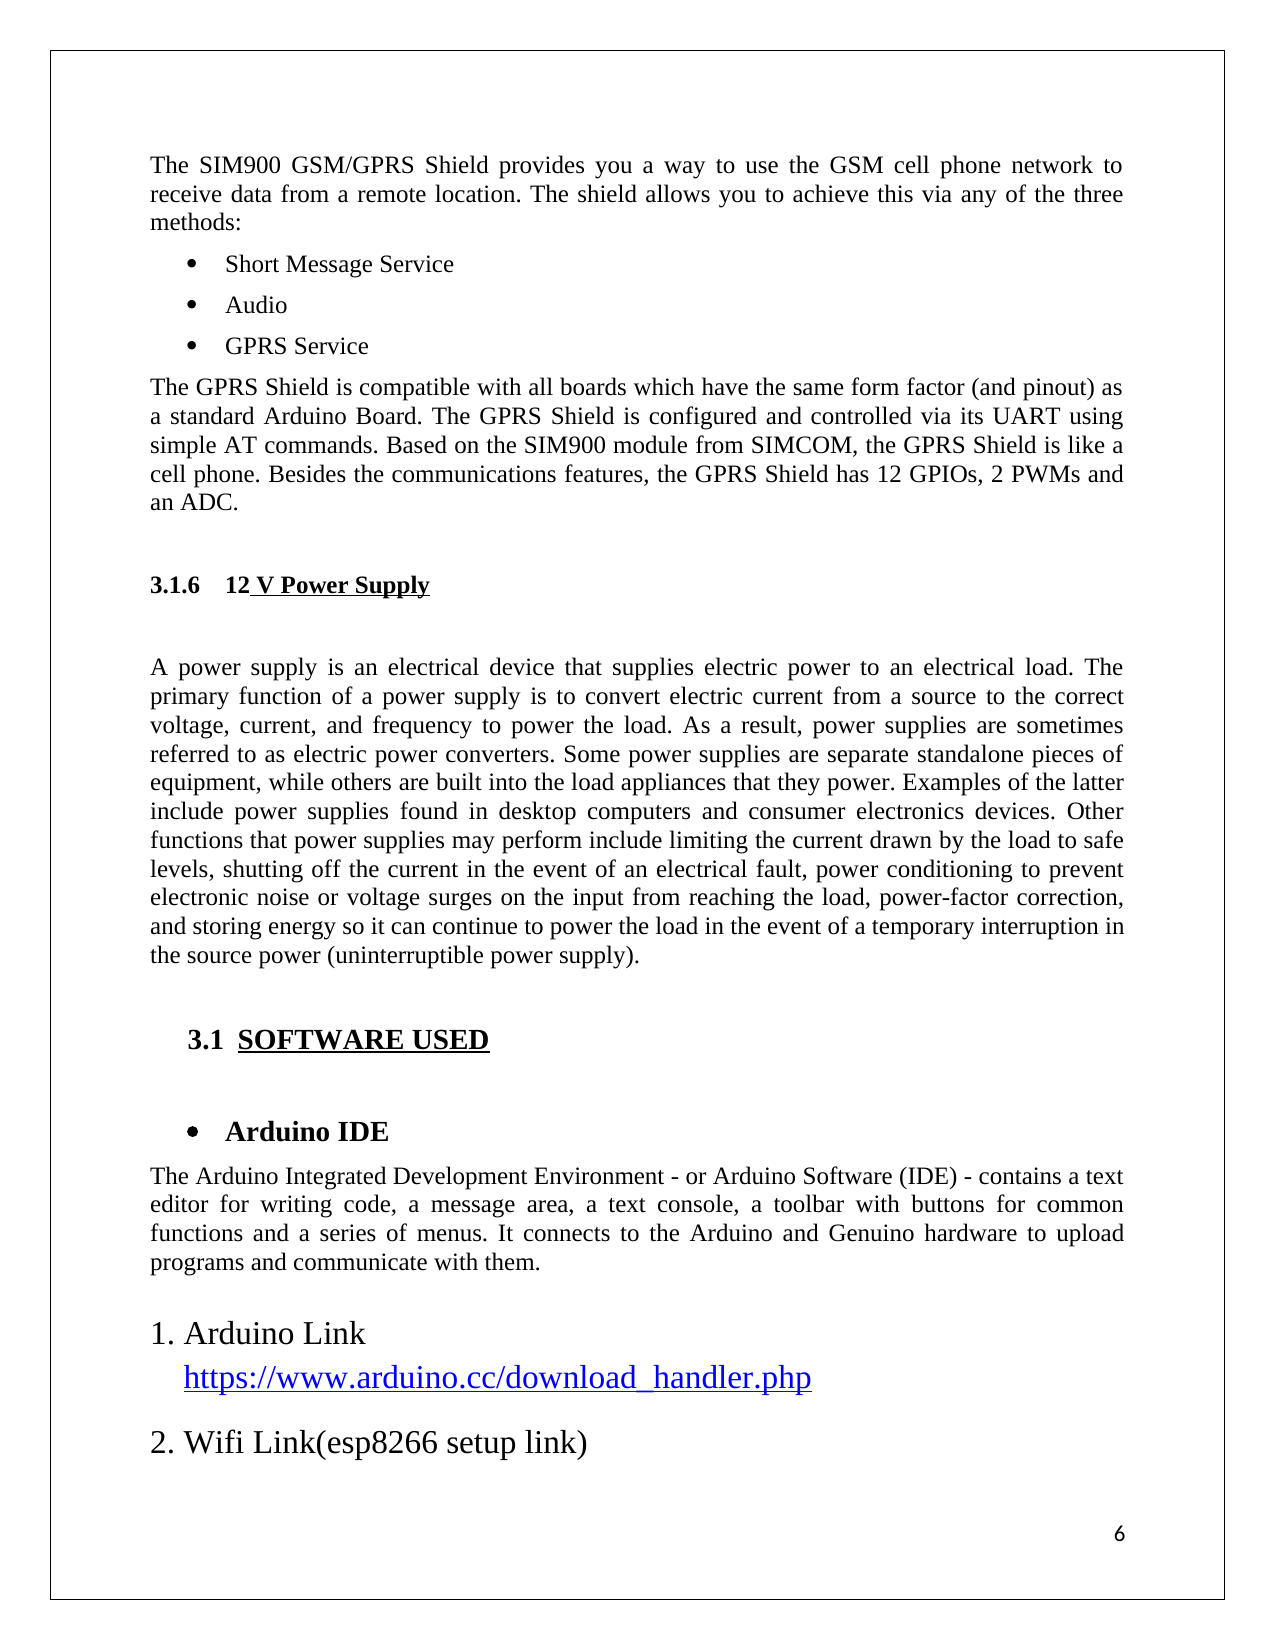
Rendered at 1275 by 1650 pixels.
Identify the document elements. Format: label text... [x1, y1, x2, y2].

list SOFTWARE USED [187, 1022, 1125, 1056]
list Short Message Service [187, 249, 1125, 277]
text 1. Arduino Link https://www.arduino.cc/download_handler.php [150, 1313, 1125, 1396]
list Arduino IDE [187, 1114, 1125, 1148]
list 12 V Power Supply [150, 570, 1125, 599]
text The SIM900 GSM/GPRS Shield provides you a way to use the GSM cell phone network to receive data from a remote location. The shield allows you to achieve this via any of the three methods: [150, 150, 1125, 236]
list GPRS Service [187, 331, 1125, 360]
list Audio [187, 290, 1125, 319]
text The GPRS Shield is compatible with all boards which have the same form factor (and pinout) as a standard Arduino Board. The GPRS Shield is configured and controlled via its UART using simple AT commands. Based on the SIM900 module from SIMCOM, the GPRS Shield is like a cell phone. Besides the communications features, the GPRS Shield has 12 GPIOs, 2 PWMs and an ADC. [150, 372, 1125, 516]
text A power supply is an electrical device that supplies electric power to an electrical load. The primary function of a power supply is to convert electric current from a source to the correct voltage, current, and frequency to power the load. As a result, power supplies are sometimes referred to as electric power converters. Some power supplies are separate standalone pieces of equipment, while others are built into the load appliances that they power. Examples of the latter include power supplies found in desktop computers and consumer electronics devices. Other functions that power supplies may perform include limiting the current drawn by the load to safe levels, shutting off the current in the event of an electrical fault, power conditioning to prevent electronic noise or voltage surges on the input from reaching the load, power-factor correction, and storing energy so it can continue to power the load in the event of a temporary interruption in the source power (uninterruptible power supply). [150, 652, 1125, 969]
text The Arduino Integrated Development Environment - or Arduino Software (IDE) - contains a text editor for writing code, a message area, a text console, a toolbar with buttons for common functions and a series of menus. It connects to the Arduino and Genuino hardware to upload programs and communicate with them. [150, 1161, 1125, 1276]
text 2. Wifi Link(esp8266 setup link) [150, 1422, 1125, 1461]
